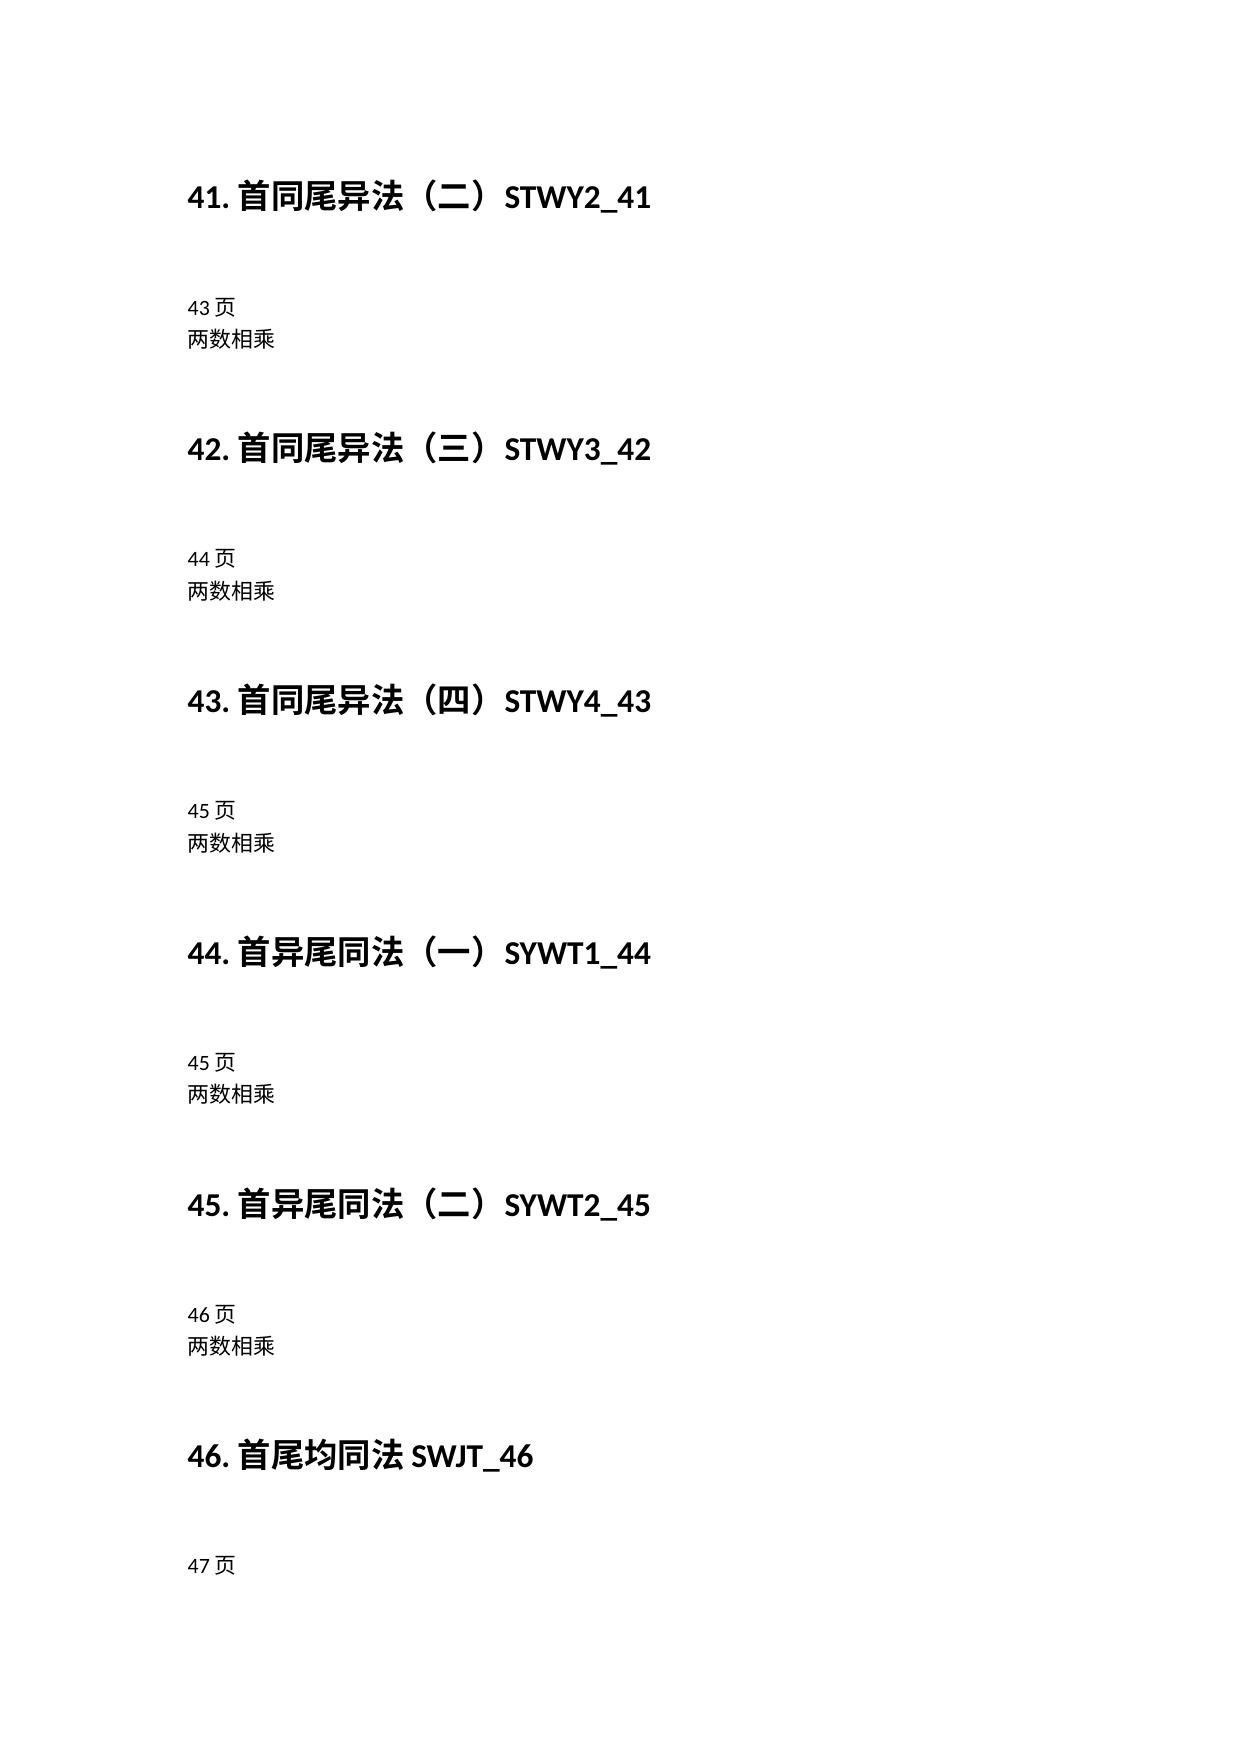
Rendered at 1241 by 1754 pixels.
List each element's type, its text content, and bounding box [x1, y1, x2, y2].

text 47页 [187, 1548, 1053, 1581]
subtitle 46. 首尾均同法SWJT_46 [187, 1421, 1053, 1486]
text 45页 [187, 1044, 1053, 1077]
text 45页 [187, 793, 1053, 825]
text 两数相乘 [187, 573, 1053, 606]
subtitle 42. 首同尾异法（三）STWY3_42 [187, 414, 1053, 479]
subtitle 44. 首异尾同法（一）SYWT1_44 [187, 917, 1053, 982]
text 46页 [187, 1296, 1053, 1329]
text 两数相乘 [187, 1077, 1053, 1109]
text 44页 [187, 541, 1053, 573]
subtitle 43. 首同尾异法（四）STWY4_43 [187, 666, 1053, 731]
text 两数相乘 [187, 1329, 1053, 1361]
subtitle 45. 首异尾同法（二）SYWT2_45 [187, 1169, 1053, 1234]
text 43页 [187, 289, 1053, 322]
subtitle 41. 首同尾异法（二）STWY2_41 [187, 162, 1053, 227]
text 两数相乘 [187, 825, 1053, 858]
text 两数相乘 [187, 322, 1053, 354]
